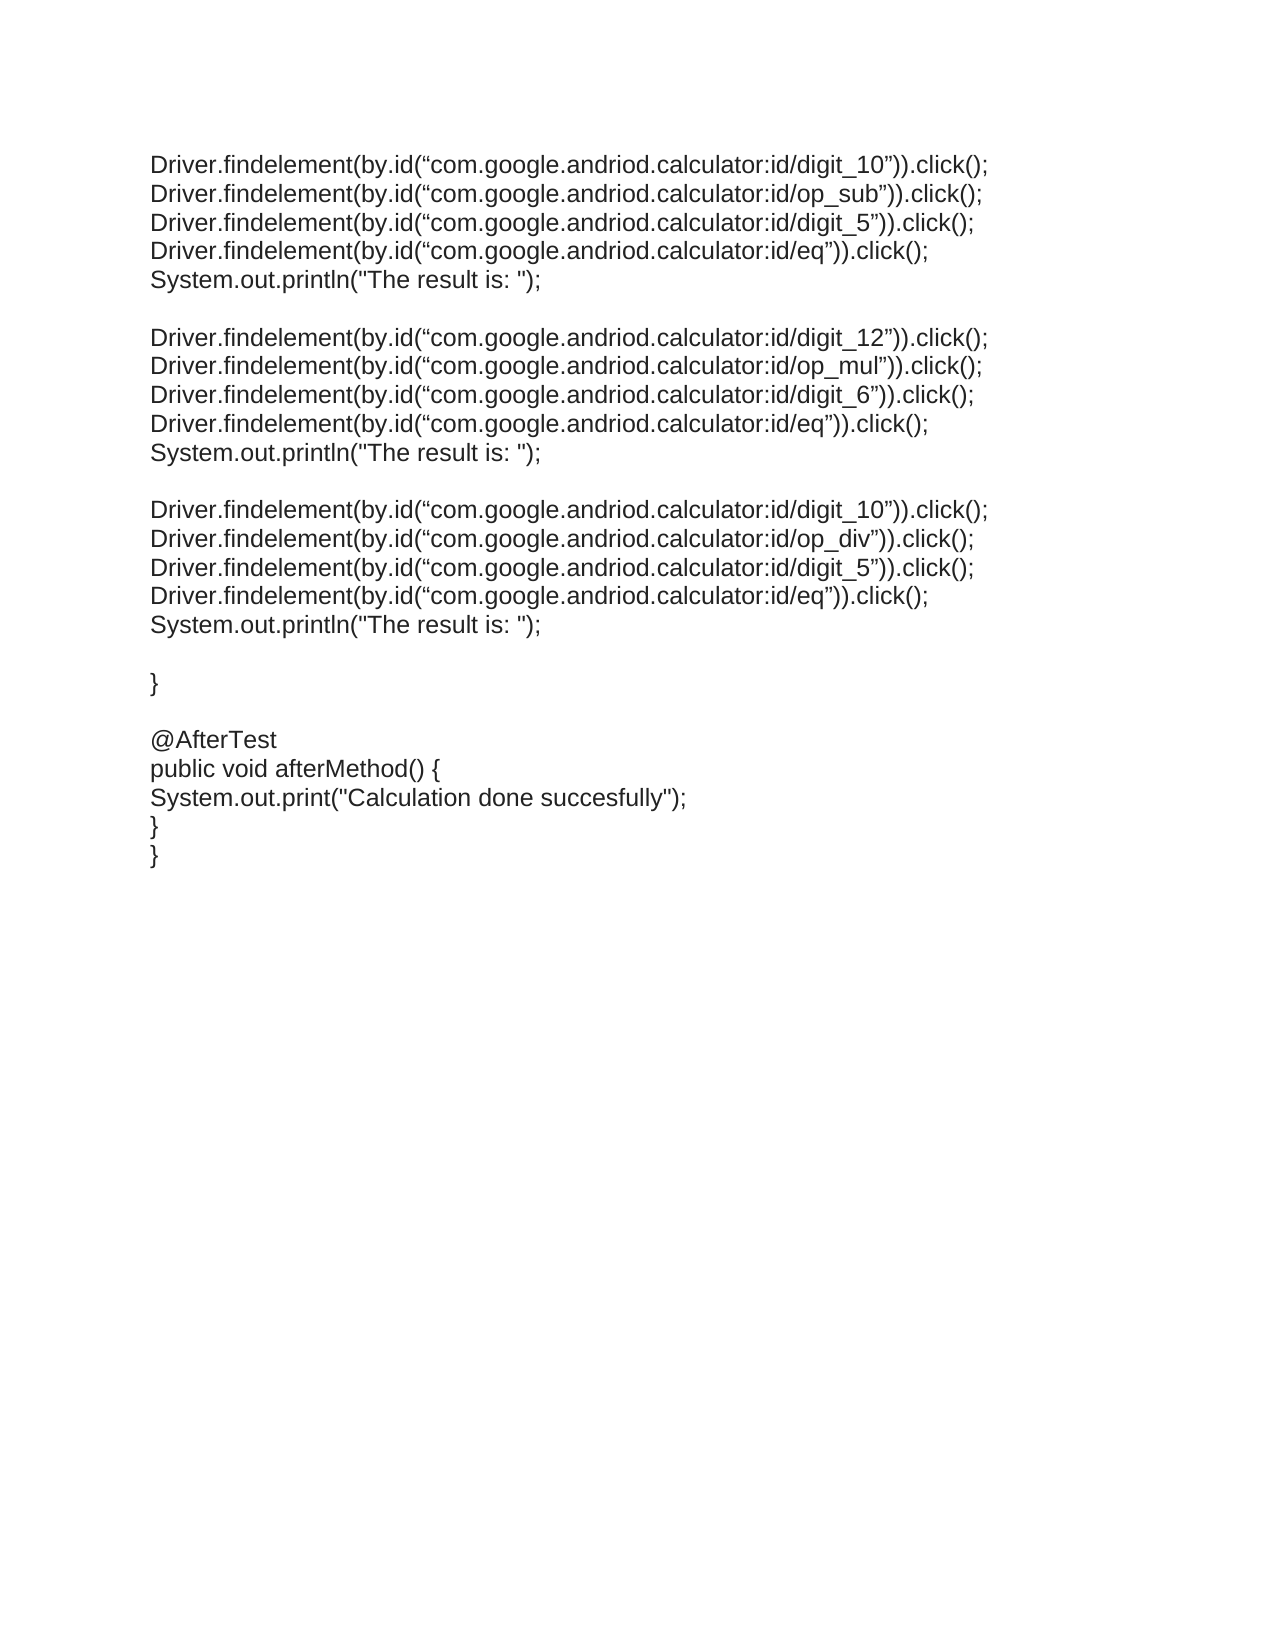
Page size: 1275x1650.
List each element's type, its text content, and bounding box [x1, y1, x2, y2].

text Driver.findelement(by.id(“com.google.andriod.calculator:id/eq”)).click(); [150, 236, 1125, 265]
text Driver.findelement(by.id(“com.google.andriod.calculator:id/eq”)).click(); [150, 409, 1125, 437]
text Driver.findelement(by.id(“com.google.andriod.calculator:id/digit_10”)).click(); [150, 150, 1125, 179]
text } [150, 811, 1125, 840]
text System.out.println("The result is: "); [150, 437, 1125, 466]
text Driver.findelement(by.id(“com.google.andriod.calculator:id/digit_5”)).click(); [150, 552, 1125, 581]
text Driver.findelement(by.id(“com.google.andriod.calculator:id/op_mul”)).click(); [150, 351, 1125, 380]
text Driver.findelement(by.id(“com.google.andriod.calculator:id/digit_5”)).click(); [150, 207, 1125, 236]
text System.out.println("The result is: "); [150, 610, 1125, 639]
text public void afterMethod() { [150, 754, 1125, 782]
text Driver.findelement(by.id(“com.google.andriod.calculator:id/digit_10”)).click(); [150, 495, 1125, 524]
text Driver.findelement(by.id(“com.google.andriod.calculator:id/digit_6”)).click(); [150, 380, 1125, 409]
text Driver.findelement(by.id(“com.google.andriod.calculator:id/op_sub”)).click(); [150, 179, 1125, 207]
text Driver.findelement(by.id(“com.google.andriod.calculator:id/eq”)).click(); [150, 581, 1125, 610]
text Driver.findelement(by.id(“com.google.andriod.calculator:id/digit_12”)).click(); [150, 322, 1125, 351]
text } [150, 840, 1125, 869]
text } [150, 667, 1125, 696]
text System.out.print("Calculation done succesfully"); [150, 782, 1125, 811]
text @AfterTest [150, 725, 1125, 754]
text System.out.println("The result is: "); [150, 265, 1125, 294]
text Driver.findelement(by.id(“com.google.andriod.calculator:id/op_div”)).click(); [150, 524, 1125, 552]
